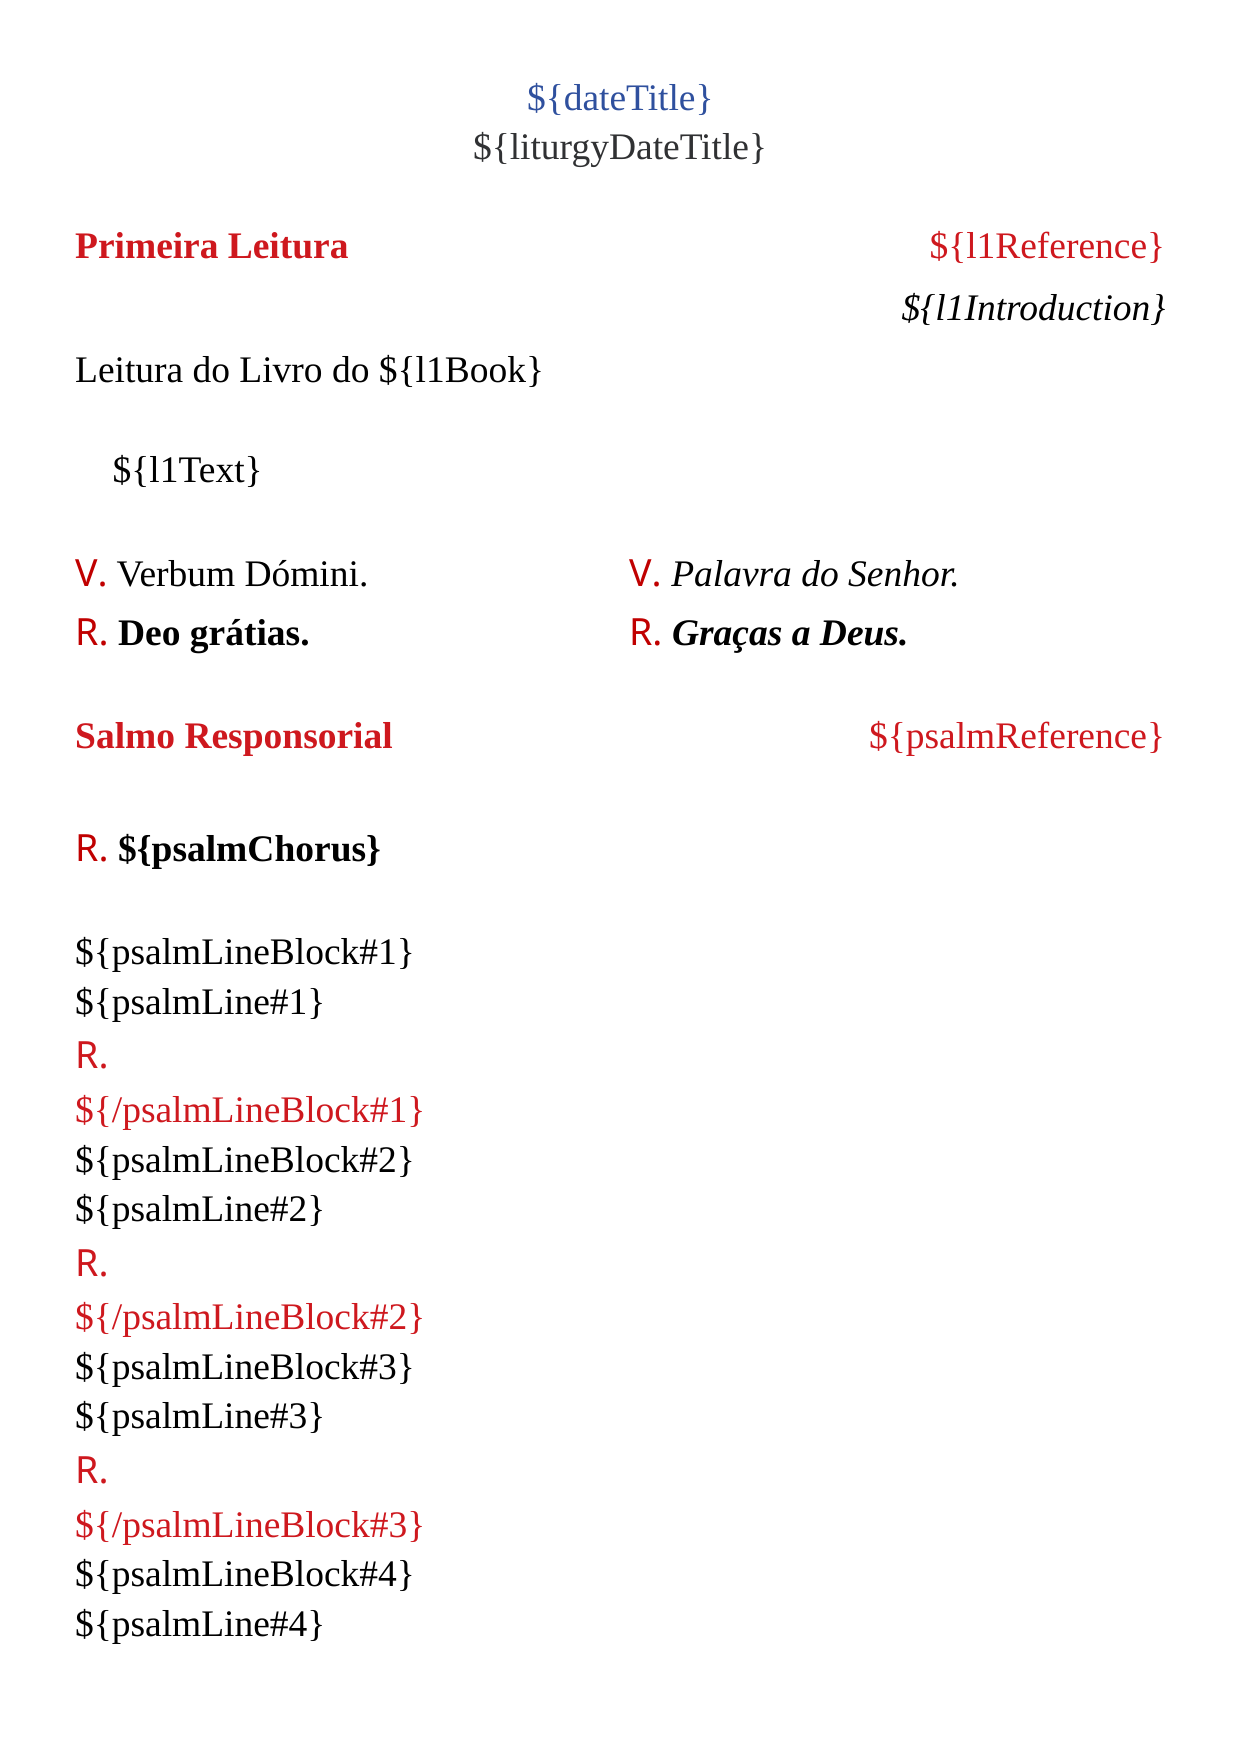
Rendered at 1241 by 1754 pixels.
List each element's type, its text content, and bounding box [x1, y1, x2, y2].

text ${psalmLine#3} [75, 1394, 1165, 1437]
text ${psalmLineBlock#4} [75, 1552, 1165, 1595]
text ${l1Reference} [468, 224, 1165, 267]
text Primeira Leitura [75, 224, 438, 267]
text ${psalmReference} [472, 713, 1165, 756]
text R. [75, 1029, 1165, 1080]
text ${/psalmLineBlock#1} [75, 1087, 1165, 1131]
text ${psalmLine#2} [75, 1187, 1165, 1230]
text ${psalmLineBlock#3} [75, 1344, 1165, 1387]
text V. Palavra do Senhor. [629, 546, 1165, 597]
text R. [75, 1443, 1165, 1494]
text ${/psalmLineBlock#3} [75, 1502, 1165, 1545]
text V. Verbum Dómini. [75, 546, 611, 597]
text R. Graças a Deus. [629, 605, 1165, 656]
text R. ${psalmChorus} [75, 821, 1165, 872]
text ${liturgyDateTitle} [75, 124, 1165, 168]
text ${l1Text} [75, 447, 1165, 490]
text R. Deo grátias. [75, 605, 611, 656]
text ${psalmLineBlock#1} [75, 929, 1165, 973]
text ${l1Introduction} [75, 286, 1165, 329]
text ${dateTitle} [75, 75, 1165, 118]
text ${psalmLineBlock#2} [75, 1137, 1165, 1180]
text ${psalmLine#1} [75, 979, 1165, 1022]
text ${/psalmLineBlock#2} [75, 1295, 1165, 1338]
text Salmo Responsorial [75, 713, 442, 756]
text Leitura do Livro do ${l1Book} [75, 348, 1165, 391]
text R. [75, 1236, 1165, 1287]
text ${psalmLine#4} [75, 1601, 1165, 1644]
